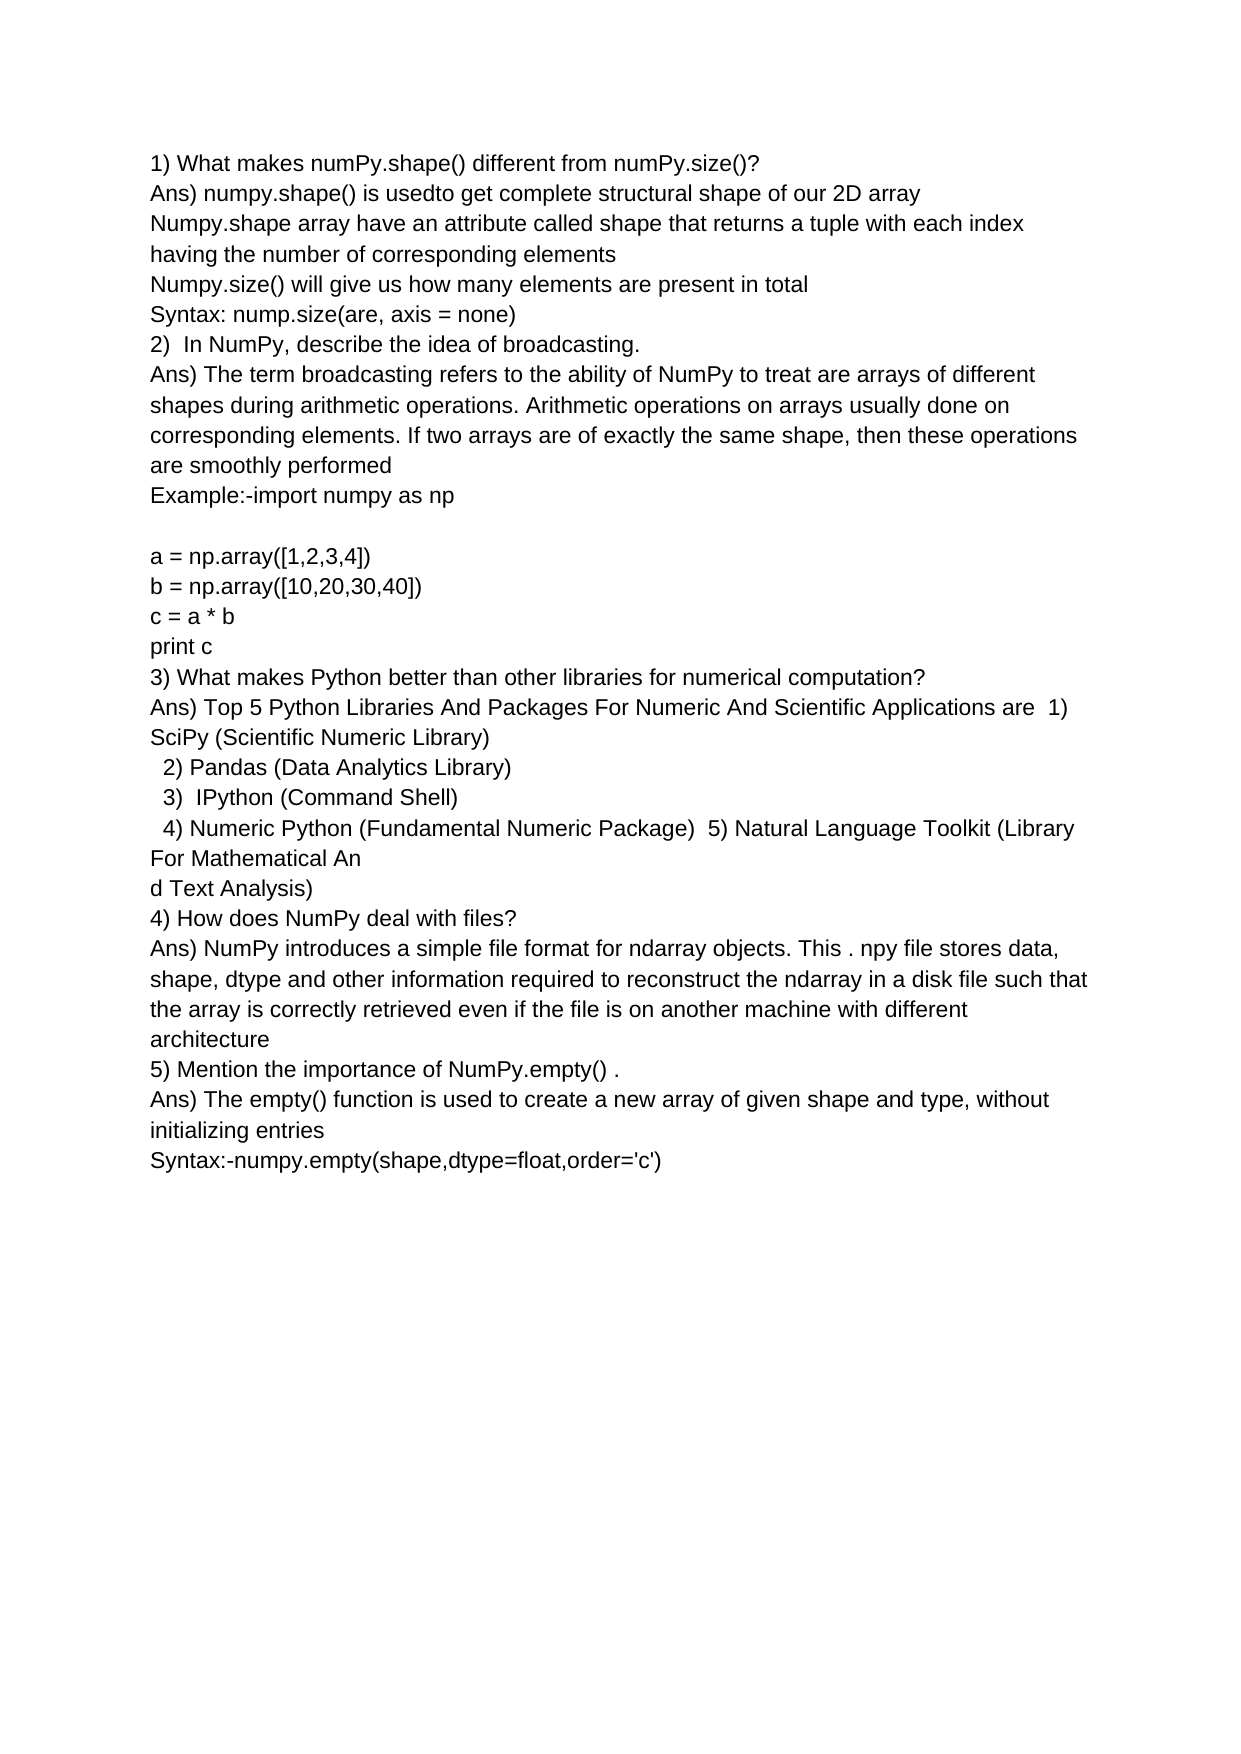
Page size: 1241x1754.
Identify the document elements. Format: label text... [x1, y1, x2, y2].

text 5) Mention the importance of NumPy.empty() . [150, 1056, 1090, 1083]
text Syntax:-numpy.empty(shape,dtype=float,order='c') [150, 1147, 1090, 1173]
text 4) Numeric Python (Fundamental Numeric Package) 5) Natural Language Toolkit (Library For Mathematical An [150, 814, 1090, 871]
text Numpy.size() will give us how many elements are present in total [150, 271, 1090, 297]
text Example:-import numpy as np [150, 482, 1090, 509]
text Syntax: nump.size(are, axis = none) [150, 301, 1090, 327]
text 4) How does NumPy deal with files? [150, 905, 1090, 932]
text corresponding elements. If two arrays are of exactly the same shape, then these operations are smoothly performed [150, 422, 1090, 478]
text b = np.array([10,20,30,40]) [150, 573, 1090, 599]
text print c [150, 633, 1090, 660]
text 3) What makes Python better than other libraries for numerical computation? [150, 663, 1090, 690]
text Ans) The term broadcasting refers to the ability of NumPy to treat are arrays of different shapes during arithmetic operations. Arithmetic operations on arrays usually done on [150, 361, 1090, 418]
text Ans) numpy.shape() is usedto get complete structural shape of our 2D array [150, 180, 1090, 207]
text a = np.array([1,2,3,4]) [150, 543, 1090, 569]
text Ans) NumPy introduces a simple file format for ndarray objects. This . npy file stores data, shape, dtype and other information required to reconstruct the ndarray in a disk file such that the array is correctly retrieved even if the file is on another machine with different architecture [150, 935, 1090, 1052]
text d Text Analysis) [150, 875, 1090, 901]
text Ans) The empty() function is used to create a new array of given shape and type, without initializing entries [150, 1086, 1090, 1143]
text Ans) Top 5 Python Libraries And Packages For Numeric And Scientific Applications are 1) SciPy (Scientific Numeric Library) [150, 694, 1090, 750]
text 2) In NumPy, describe the idea of broadcasting. [150, 331, 1090, 358]
text 2) Pandas (Data Analytics Library) [150, 754, 1090, 781]
text c = a * b [150, 603, 1090, 629]
text 1) What makes numPy.shape() different from numPy.size()? [150, 150, 1090, 176]
text Numpy.shape array have an attribute called shape that returns a tuple with each index having the number of corresponding elements [150, 210, 1090, 267]
text 3) IPython (Command Shell) [150, 784, 1090, 811]
